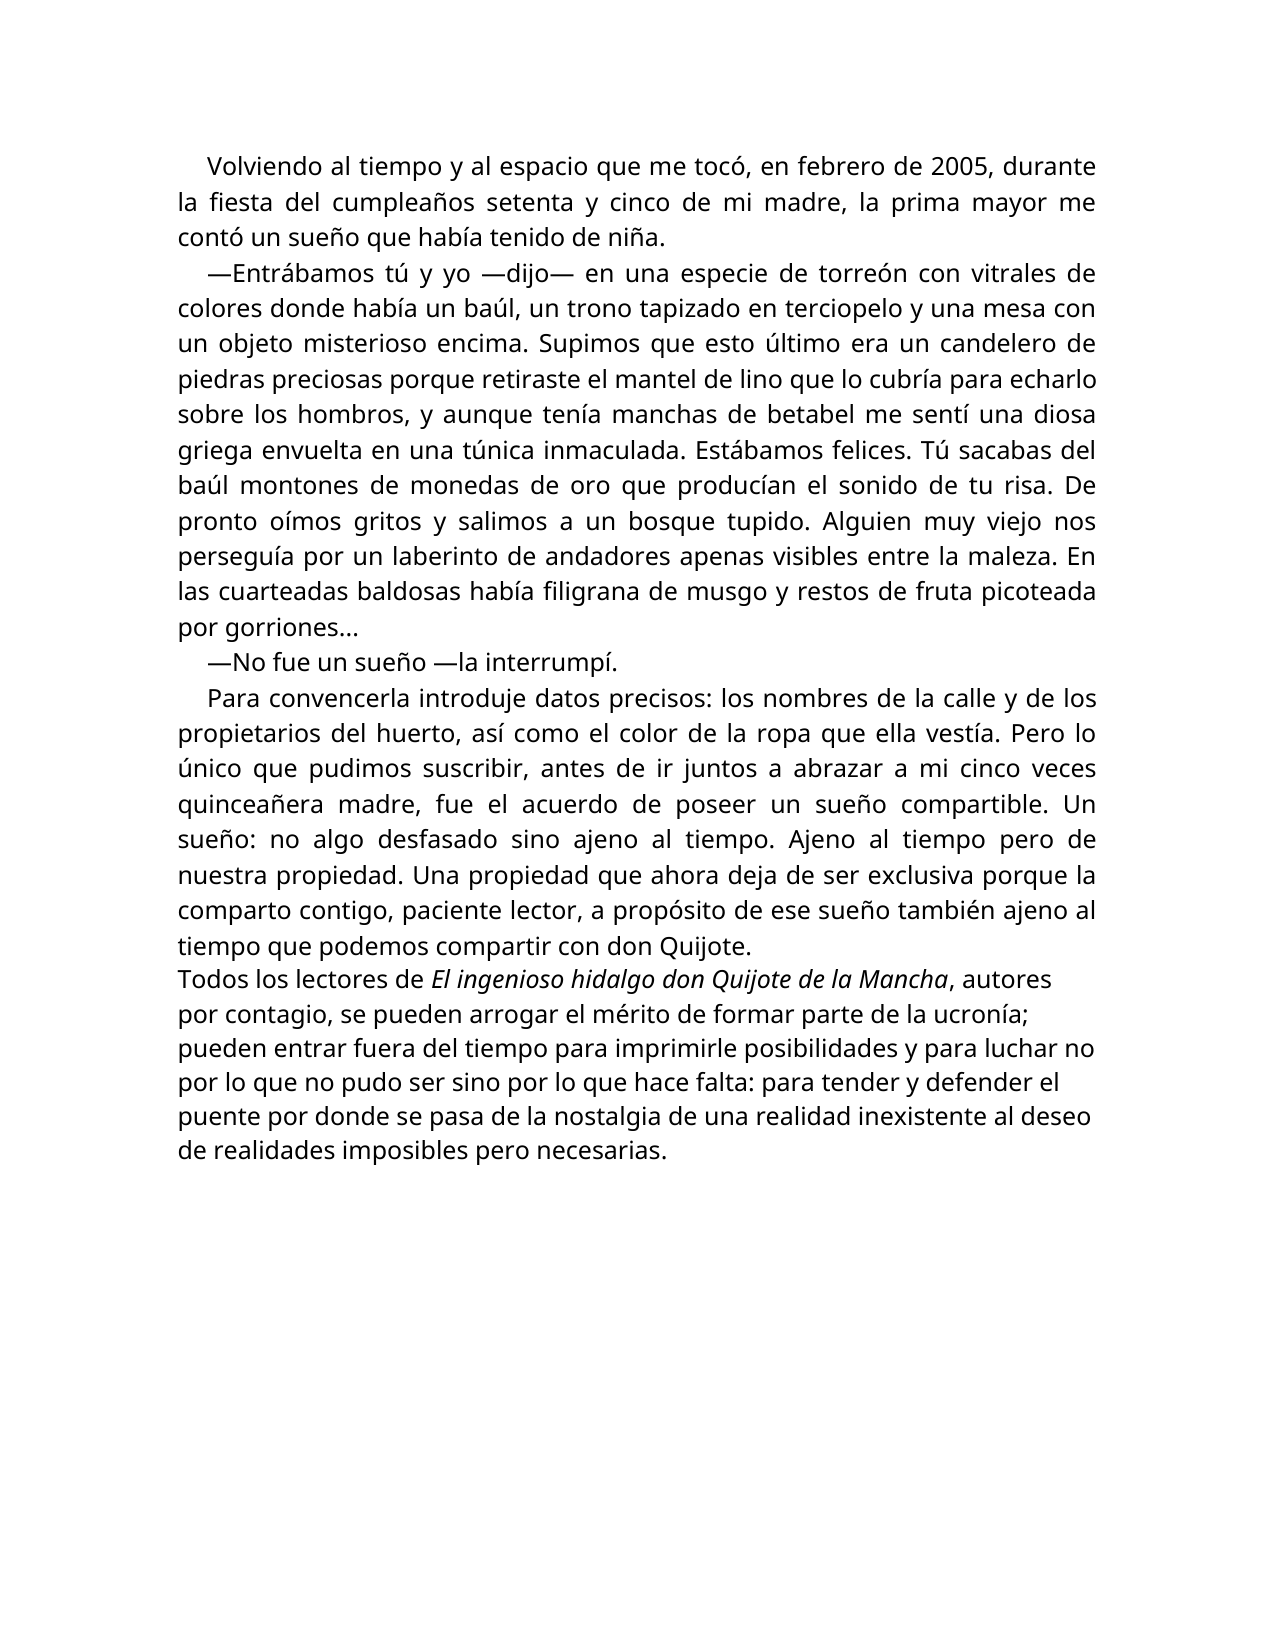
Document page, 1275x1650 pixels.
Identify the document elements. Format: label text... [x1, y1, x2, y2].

text Todos los lectores de El ingenioso hidalgo don Quijote de la Mancha, autores por contagio, se pueden arrogar el mérito de formar parte de la ucronía; pueden entrar fuera del tiempo para imprimirle posibilidades y para luchar no por lo que no pudo ser sino por lo que hace falta: para tender y defender el puente por donde se pasa de la nostalgia de una realidad inexistente al deseo de realidades imposibles pero necesarias. [177, 962, 1098, 1167]
text Para convencerla introduje datos precisos: los nombres de la calle y de los propietarios del huerto, así como el color de la ropa que ella vestía. Pero lo único que pudimos suscribir, antes de ir juntos a abrazar a mi cinco veces quinceañera madre, fue el acuerdo de poseer un sueño compartible. Un sueño: no algo desfasado sino ajeno al tiempo. Ajeno al tiempo pero de nuestra propiedad. Una propiedad que ahora deja de ser exclusiva porque la comparto contigo, paciente lector, a propósito de ese sueño también ajeno al tiempo que podemos compartir con don Quijote. [177, 679, 1098, 962]
text —Entrábamos tú y yo —dijo— en una especie de torreón con vitrales de colores donde había un baúl, un trono tapizado en terciopelo y una mesa con un objeto misterioso encima. Supimos que esto último era un candelero de piedras preciosas porque retiraste el mantel de lino que lo cubría para echarlo sobre los hombros, y aunque tenía manchas de betabel me sentí una diosa griega envuelta en una túnica inmaculada. Estábamos felices. Tú sacabas del baúl montones de monedas de oro que producían el sonido de tu risa. De pronto oímos gritos y salimos a un bosque tupido. Alguien muy viejo nos perseguía por un laberinto de andadores apenas visibles entre la maleza. En las cuarteadas baldosas había filigrana de musgo y restos de fruta picoteada por gorriones... [177, 254, 1098, 643]
text Volviendo al tiempo y al espacio que me tocó, en febrero de 2005, durante la fiesta del cumpleaños setenta y cinco de mi madre, la prima mayor me contó un sueño que había tenido de niña. [177, 148, 1098, 254]
text —No fue un sueño —la interrumpí. [177, 643, 1098, 679]
